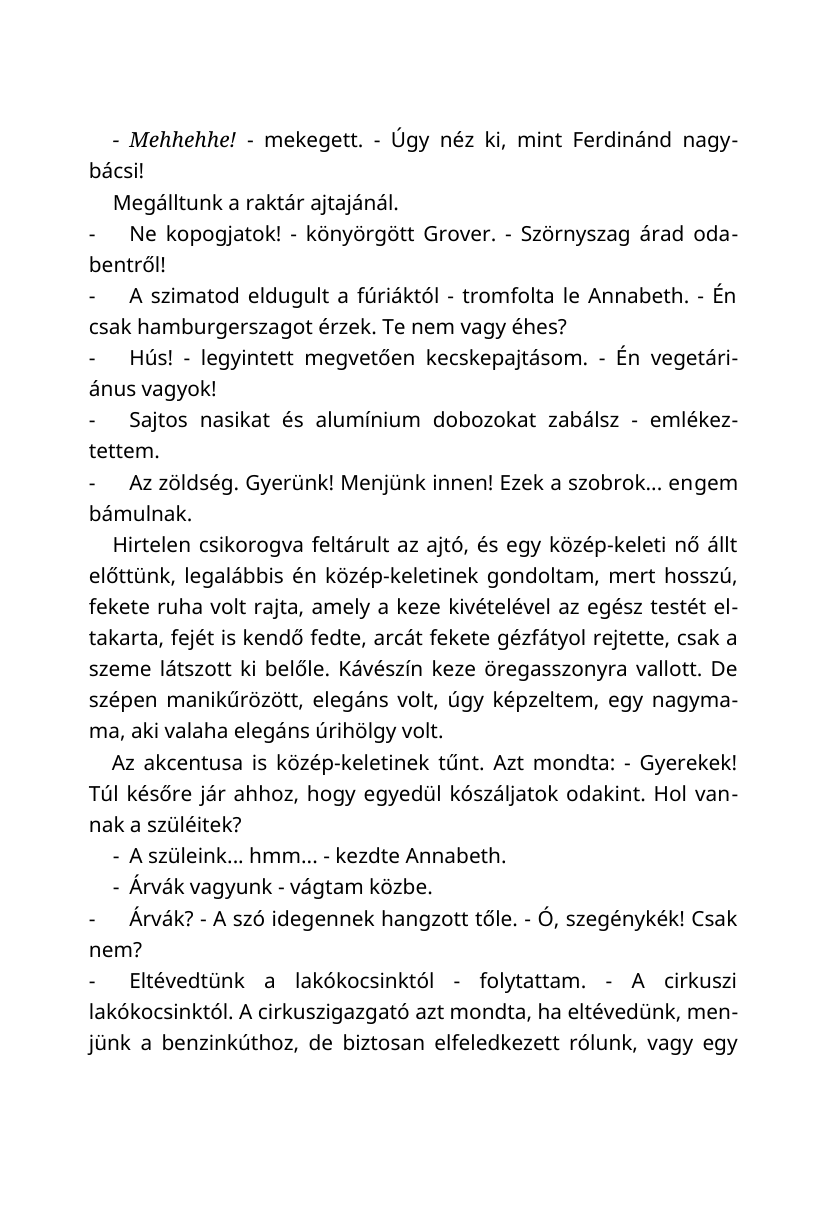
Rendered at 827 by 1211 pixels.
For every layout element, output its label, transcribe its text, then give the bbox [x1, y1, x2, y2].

text Hirtelen csikorogva feltárult az ajtó, és egy közép-keleti nő állt előttünk, legalábbis én közép-keletinek gondoltam, mert hosszú, fekete ruha volt rajta, amely a keze kivételével az egész testét eltakarta, fejét is kendő fedte, arcát fekete gézfátyol rejtette, csak a szeme látszott ki belőle. Kávészín keze öregasszonyra vallott. De szépen manikűrözött, elegáns volt, úgy képzeltem, egy nagymama, aki valaha elegáns úrihölgy volt. [89, 528, 738, 745]
list A szimatod eldugult a fúriáktól - tromfolta le Annabeth. - Én csak hamburgerszagot érzek. Te nem vagy éhes? [89, 278, 738, 340]
list Hús! - legyintett megvetően kecskepajtásom. - Én vegetáriánus vagyok! [89, 341, 738, 403]
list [89, 963, 738, 1056]
text - Mehhehhe! - mekegett. - Úgy néz ki, mint Ferdinánd nagybácsi! [89, 123, 738, 185]
list Árvák? - A szó idegennek hangzott tőle. - Ó, szegénykék! Csak nem? [89, 901, 738, 963]
list Az zöldség. Gyerünk! Menjünk innen! Ezek a szobrok... engem bámulnak. [89, 465, 738, 527]
list Sajtos nasikat és alumínium dobozokat zabálsz - emlékeztettem. [89, 403, 738, 465]
list Árvák vagyunk - vágtam közbe. [113, 870, 738, 901]
text Megálltunk a raktár ajtajánál. [113, 185, 738, 216]
list A szüleink... hmm... - kezdte Annabeth. [113, 839, 738, 870]
text Az akcentusa is közép-keletinek tűnt. Azt mondta: - Gyerekek! Túl későre jár ahhoz, hogy egyedül kószáljatok odakint. Hol vannak a szüléitek? [89, 746, 738, 839]
list Ne kopogjatok! - könyörgött Grover. - Szörnyszag árad odabentről! [89, 216, 738, 278]
